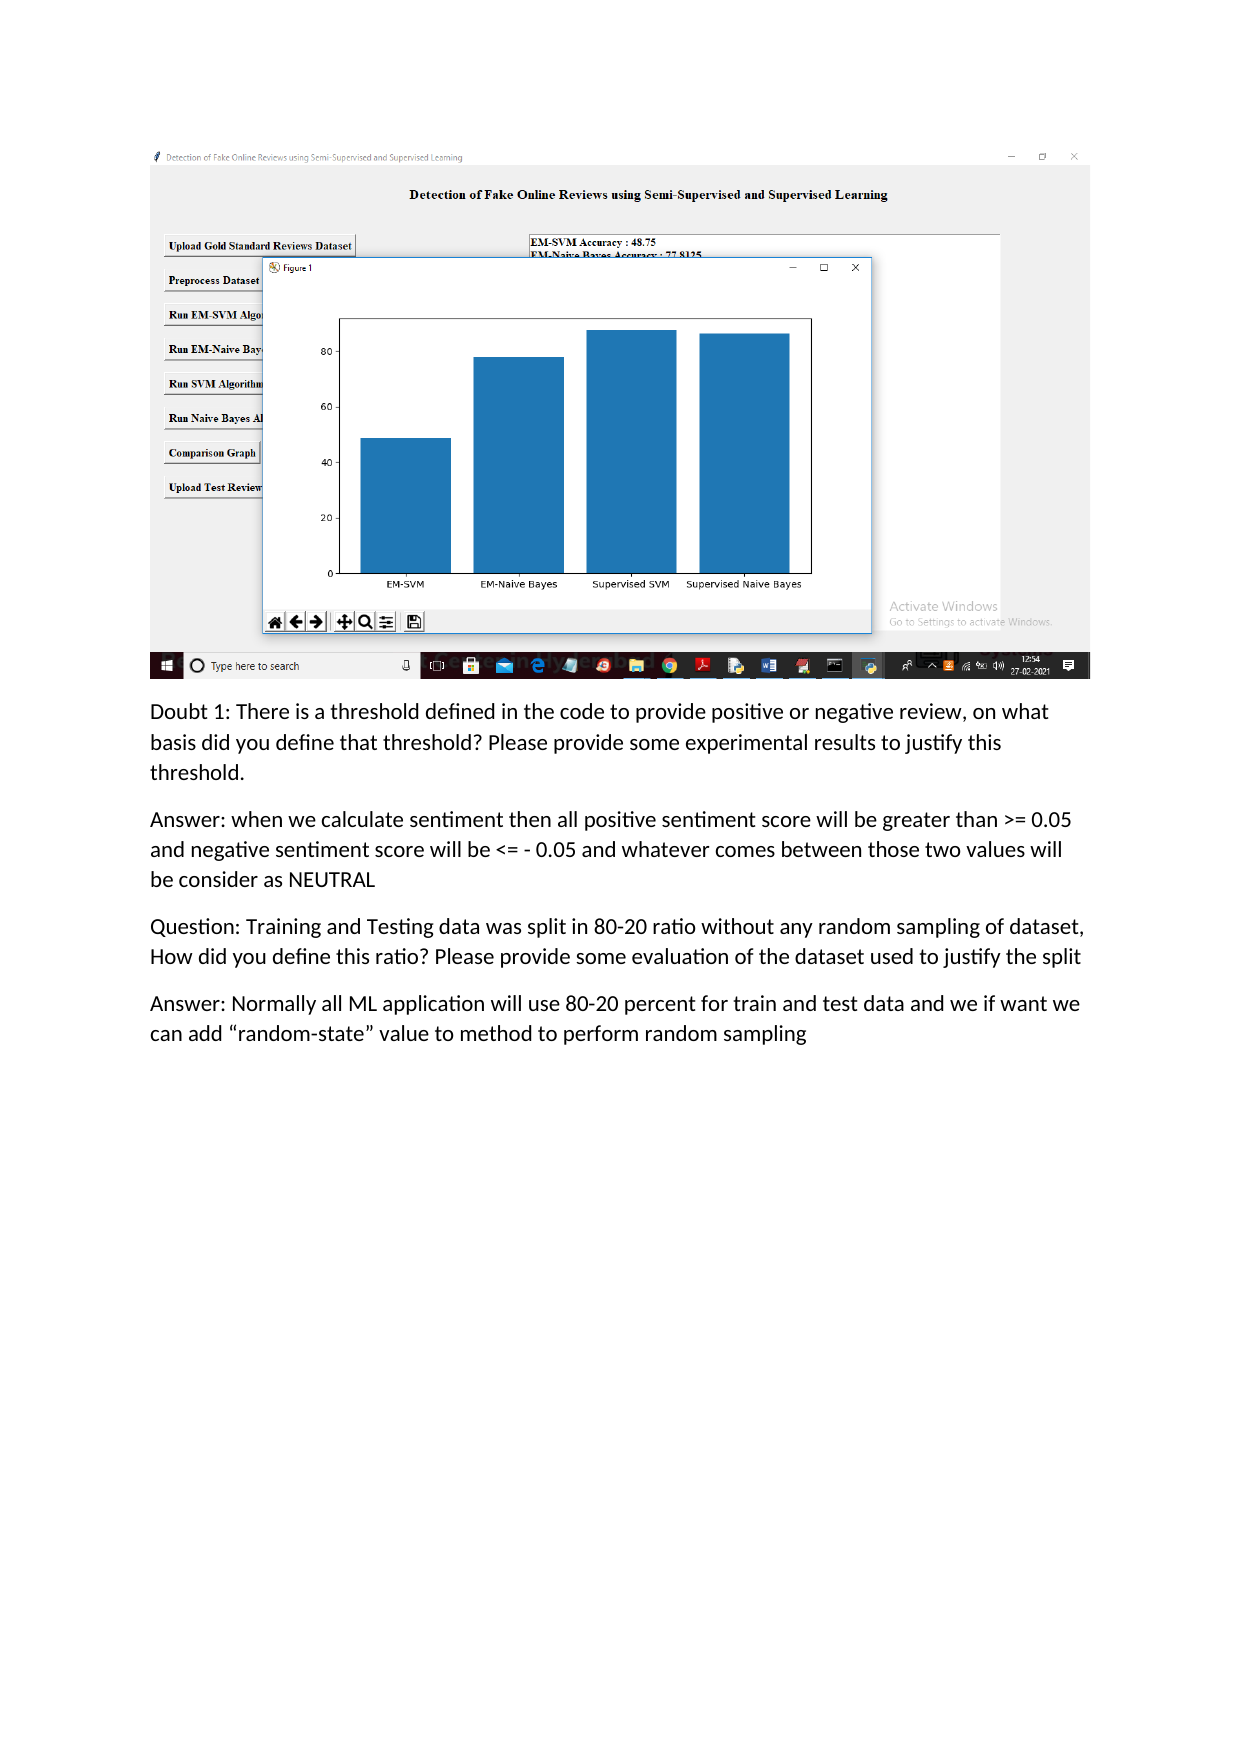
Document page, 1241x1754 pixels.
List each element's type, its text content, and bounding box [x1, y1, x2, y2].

text Question: Training and Testing data was split in 80-20 ratio without any random sampling of dataset, How did you define this ratio? Please provide some evaluation of the dataset used to justify the split [150, 912, 1090, 970]
text Answer: when we calculate sentiment then all positive sentiment score will be greater than >= 0.05 and negative sentiment score will be <= - 0.05 and whatever comes between those two values will be consider as NEUTRAL [150, 805, 1090, 893]
picture [150, 150, 1091, 679]
text Answer: Normally all ML application will use 80-20 percent for train and test data and we if want we can add “random-state” value to method to perform random sampling [150, 989, 1090, 1047]
text Doubt 1: There is a threshold defined in the code to provide positive or negative review, on what basis did you define that threshold? Please provide some experimental results to justify this threshold. [150, 697, 1090, 786]
